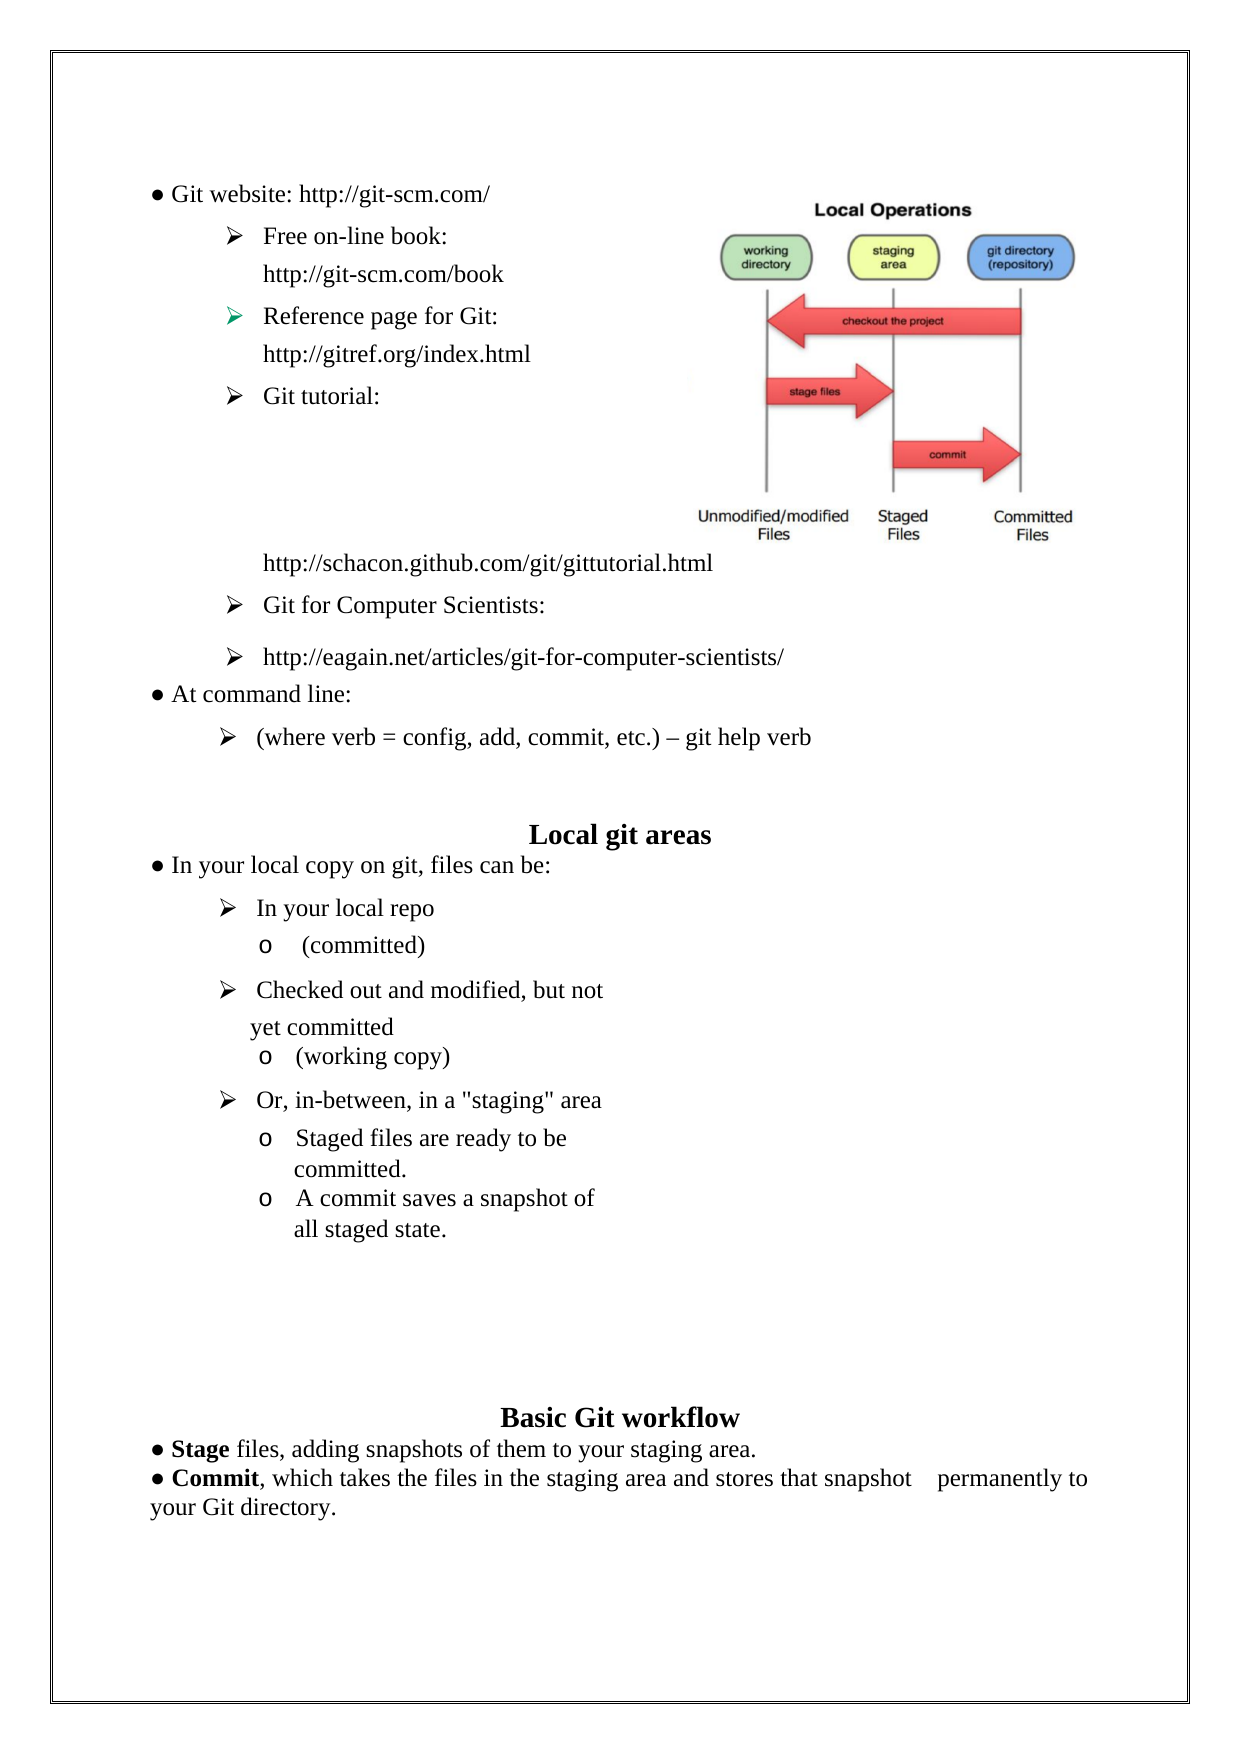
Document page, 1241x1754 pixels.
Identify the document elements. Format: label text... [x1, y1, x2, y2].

list In your local repo [218, 879, 1090, 930]
text yet committed [150, 1012, 1090, 1041]
text ● Git website: http://git-scm.com/ [150, 179, 1090, 207]
list Reference page for Git: http://gitref.org/index.html [225, 287, 687, 367]
text committed. [150, 1154, 1090, 1183]
picture [687, 198, 1091, 548]
text all staged state. [256, 1214, 1090, 1242]
text ● At command line: [150, 679, 1090, 708]
text ● In your local copy on git, files can be: [150, 850, 1090, 879]
list Git for Computer Scientists: [225, 577, 1090, 628]
text ● Stage files, adding snapshots of them to your staging area. [150, 1434, 1090, 1463]
list (working copy) [258, 1041, 1090, 1072]
list A commit saves a snapshot of [258, 1183, 1090, 1214]
list (where verb = config, add, commit, etc.) – git help verb [218, 708, 1090, 759]
list (committed) [258, 930, 1090, 961]
list Or, in-between, in a "staging" area [218, 1072, 1090, 1123]
text Local git areas [150, 817, 1090, 850]
list Checked out and modified, but not [218, 961, 1090, 1012]
text Basic Git workflow [150, 1401, 1090, 1434]
list http://eagain.net/articles/git-for-computer-scientists/ [225, 628, 1090, 679]
text ● Commit, which takes the files in the staging area and stores that snapshot permanently to your Git directory. [150, 1463, 1090, 1520]
list Staged files are ready to be [258, 1123, 1090, 1154]
list Free on-line book: http://git-scm.com/book [225, 207, 687, 287]
list Git tutorial: http://schacon.github.com/git/gittutorial.html [225, 367, 1090, 577]
